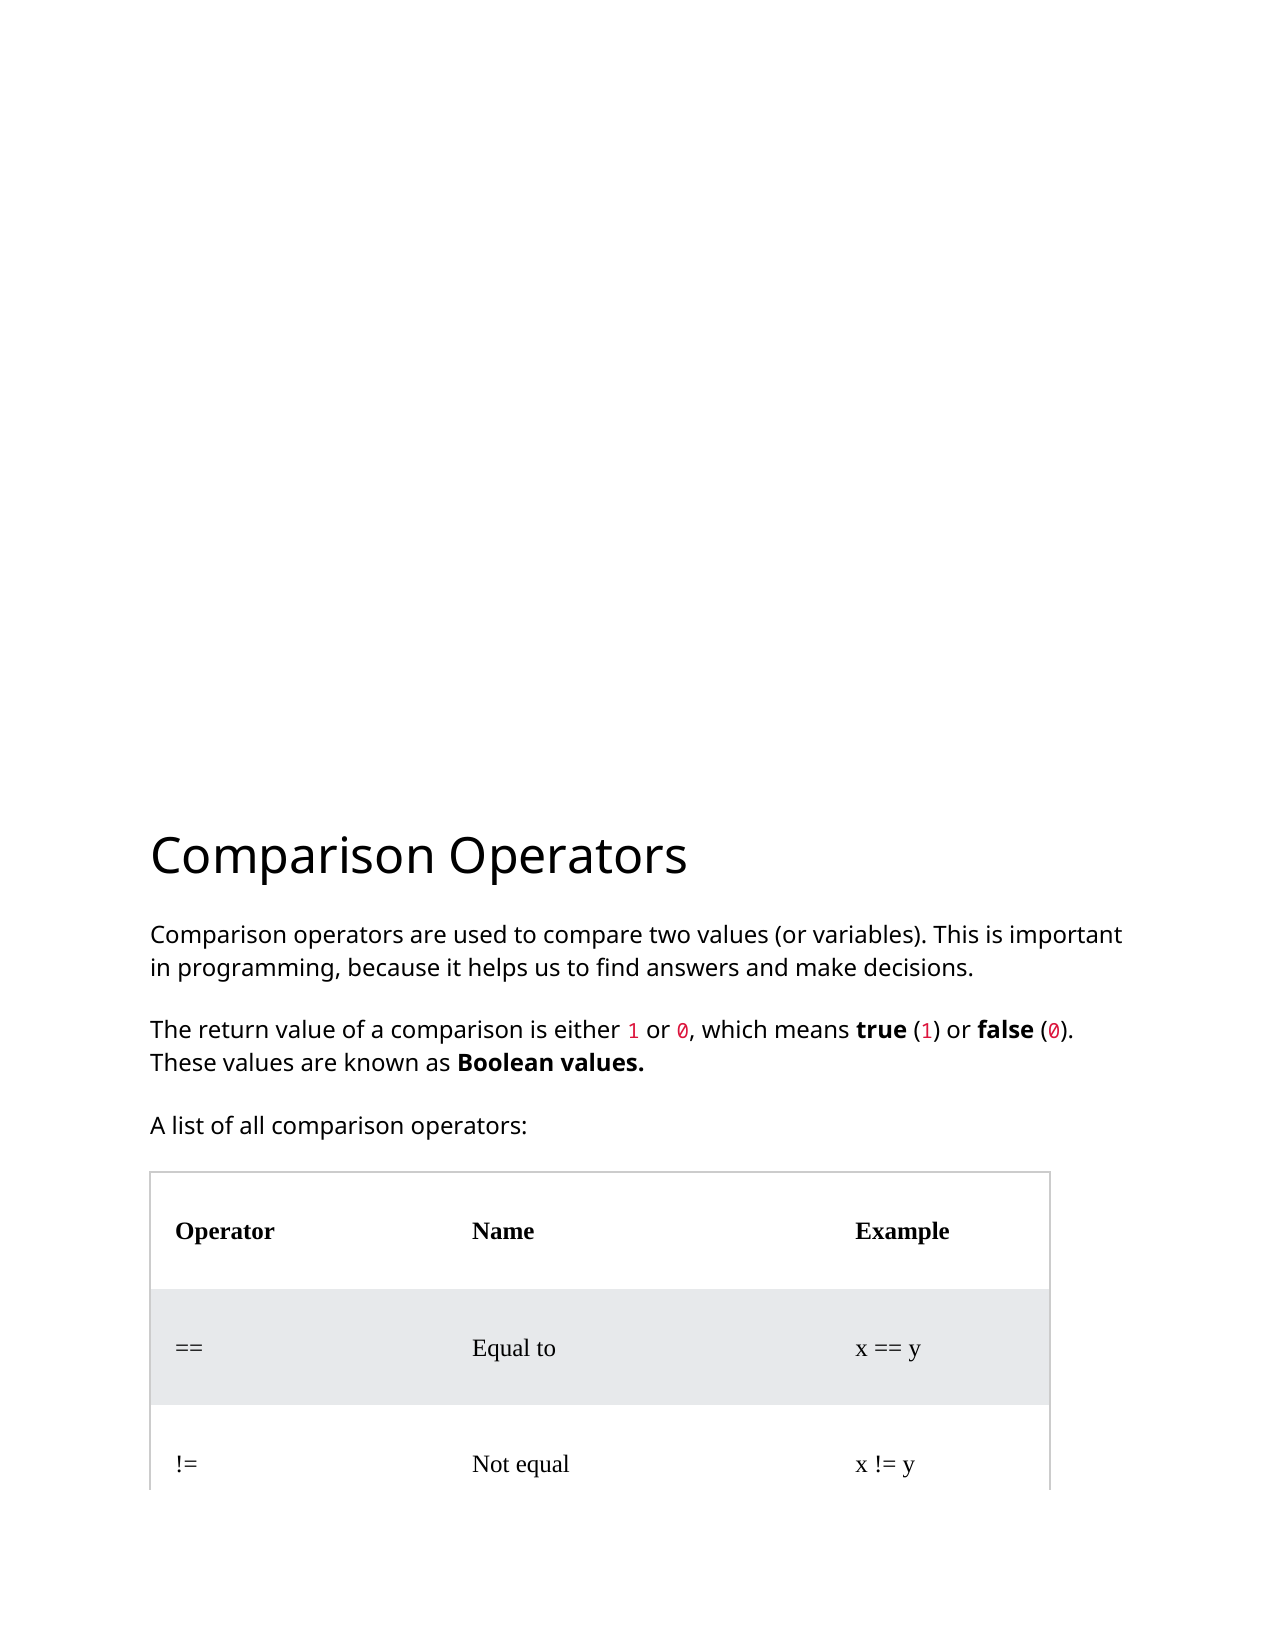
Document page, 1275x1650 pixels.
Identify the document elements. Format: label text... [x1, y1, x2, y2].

table_cell == [151, 1289, 459, 1405]
text Comparison operators are used to compare two values (or variables). This is important in programming, because it helps us to find answers and make decisions. [150, 918, 1125, 983]
text The return value of a comparison is either 1 or 0, which means true (1) or false (0). These values are known as Boolean values. [150, 1013, 1125, 1078]
table_header Example [843, 1173, 1049, 1289]
subtitle Comparison Operators [150, 820, 1125, 888]
table_header Operator [151, 1173, 459, 1289]
text A list of all comparison operators: [150, 1108, 1125, 1141]
table_cell Not equal [459, 1405, 843, 1490]
table_cell != [151, 1405, 459, 1490]
table_header Name [459, 1173, 843, 1289]
table_cell x != y [843, 1405, 1049, 1490]
table_cell Equal to [459, 1289, 843, 1405]
table_cell x == y [843, 1289, 1049, 1405]
